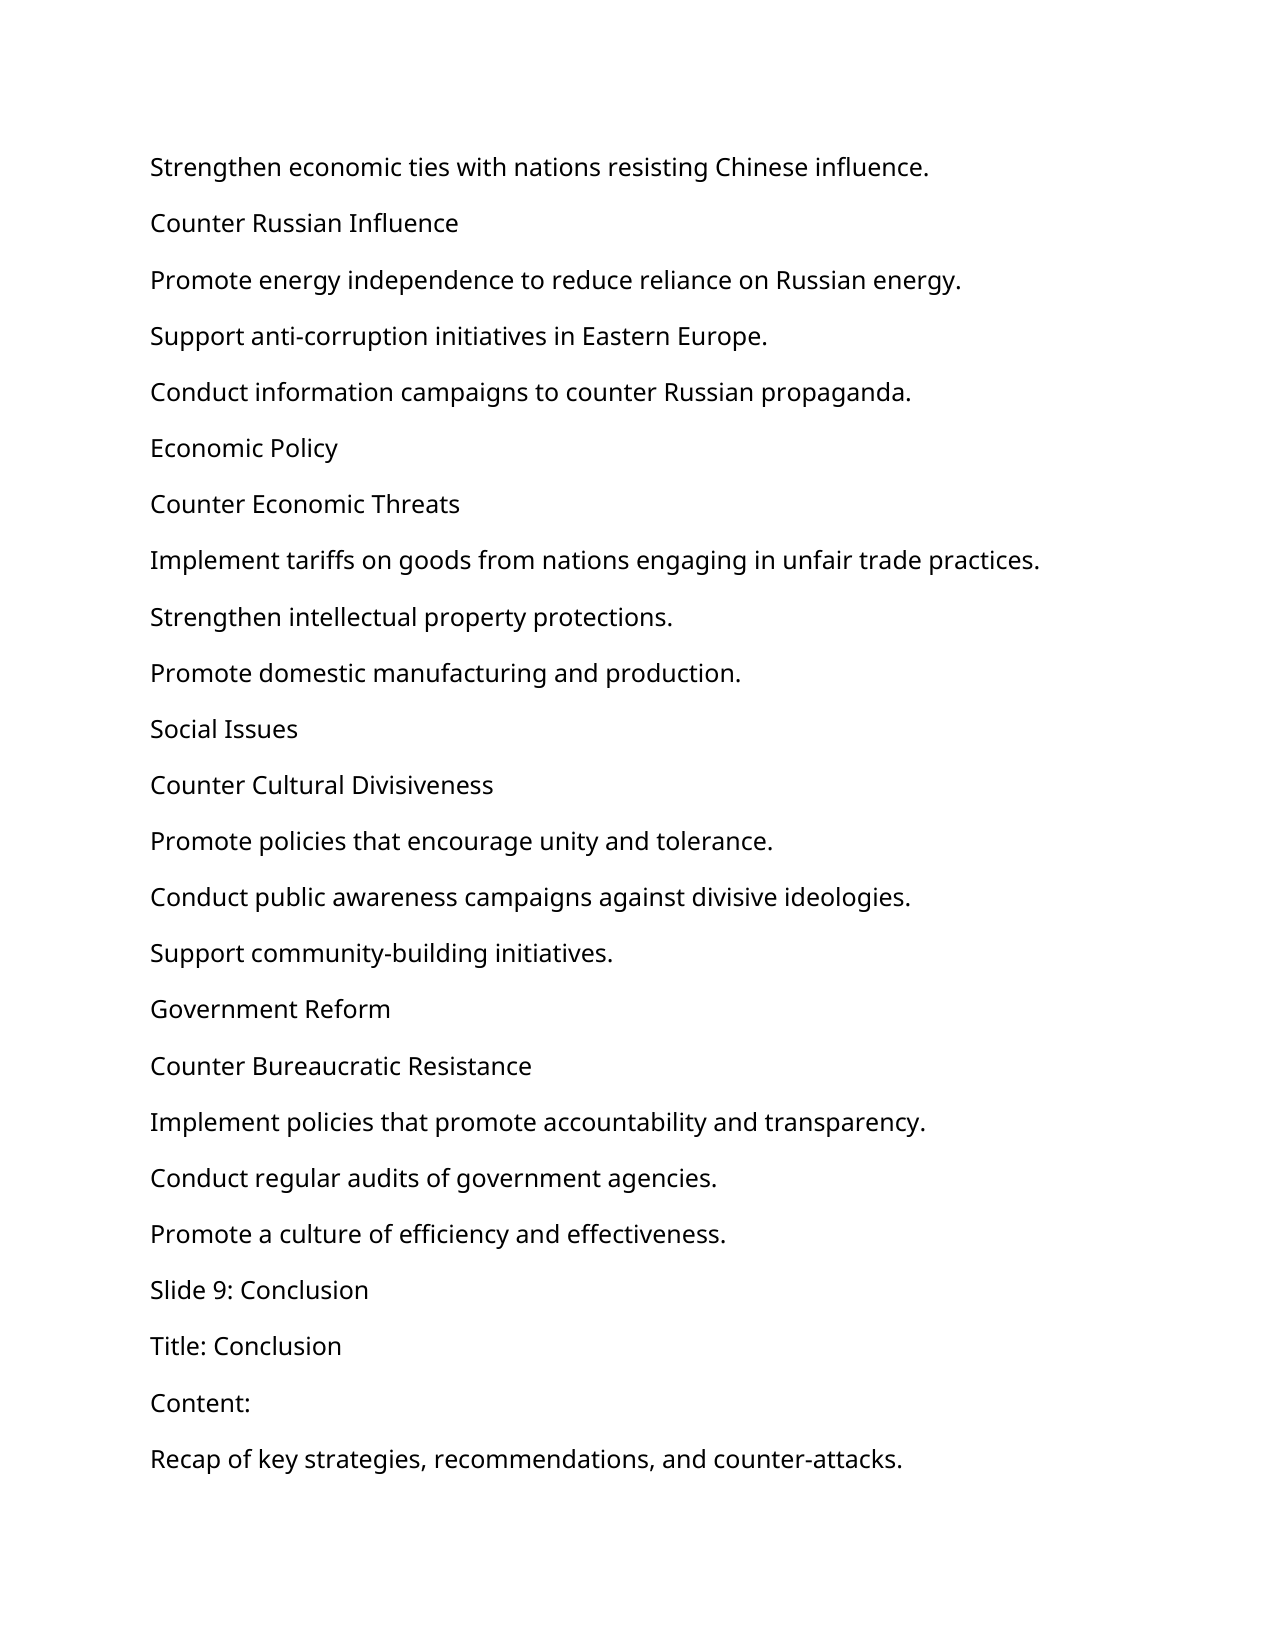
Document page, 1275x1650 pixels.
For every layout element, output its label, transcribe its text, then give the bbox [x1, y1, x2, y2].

text Counter Russian Influence [150, 206, 1125, 240]
text Counter Cultural Divisiveness [150, 768, 1125, 802]
text Content: [150, 1385, 1125, 1419]
text Title: Conclusion [150, 1329, 1125, 1363]
text Conduct regular audits of government agencies. [150, 1161, 1125, 1195]
text Counter Bureaucratic Resistance [150, 1048, 1125, 1082]
text Economic Policy [150, 431, 1125, 465]
text Implement policies that promote accountability and transparency. [150, 1104, 1125, 1138]
text Government Reform [150, 992, 1125, 1026]
text Promote a culture of efficiency and effectiveness. [150, 1217, 1125, 1251]
text Promote domestic manufacturing and production. [150, 655, 1125, 689]
text Promote policies that encourage unity and tolerance. [150, 824, 1125, 858]
text Strengthen economic ties with nations resisting Chinese influence. [150, 150, 1125, 184]
text Social Issues [150, 711, 1125, 746]
text Promote energy independence to reduce reliance on Russian energy. [150, 262, 1125, 296]
text Implement tariffs on goods from nations engaging in unfair trade practices. [150, 543, 1125, 577]
text Counter Economic Threats [150, 487, 1125, 521]
text Support community-building initiatives. [150, 936, 1125, 970]
text Support anti-corruption initiatives in Eastern Europe. [150, 318, 1125, 352]
text Slide 9: Conclusion [150, 1273, 1125, 1307]
text Conduct public awareness campaigns against divisive ideologies. [150, 880, 1125, 914]
text Conduct information campaigns to counter Russian propaganda. [150, 374, 1125, 409]
text Recap of key strategies, recommendations, and counter-attacks. [150, 1441, 1125, 1475]
text Strengthen intellectual property protections. [150, 599, 1125, 633]
